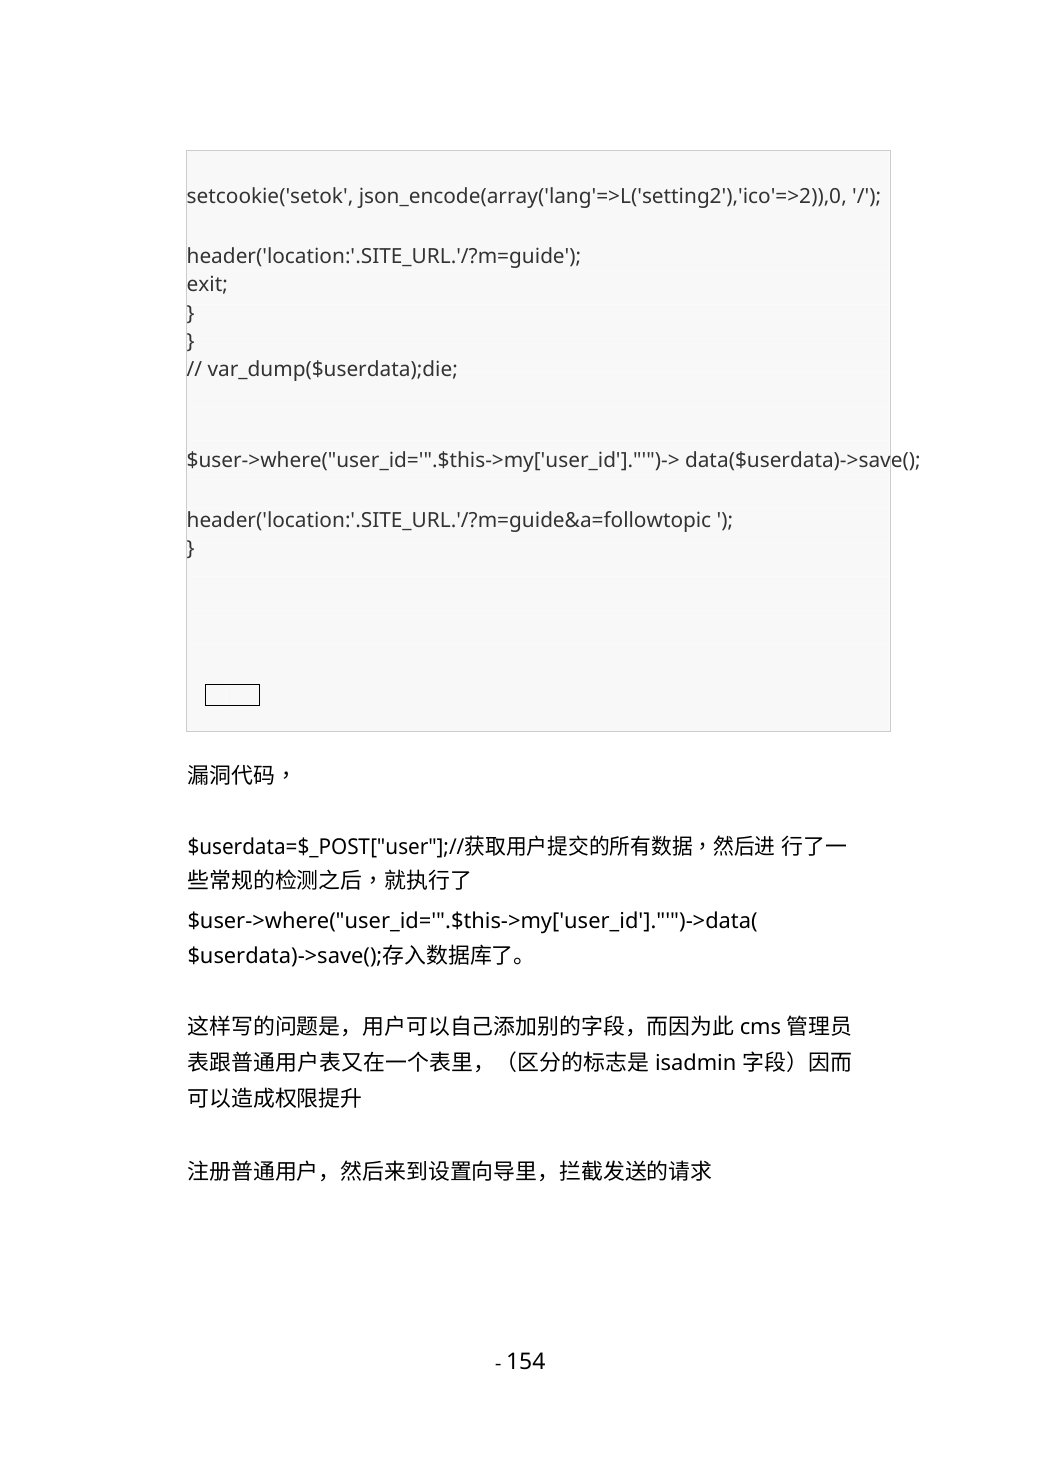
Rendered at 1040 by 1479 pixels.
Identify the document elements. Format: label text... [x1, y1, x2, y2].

text 这样写的问题是，用户可以自己添加别的字段，而因为此 cms 管理员 表跟普通用户表又在一个表里，（区分的标志是 isadmin 字段）因而 可以造成权限提升 [187, 1009, 852, 1112]
text $user->where("user_id='".$this->my['user_id']."'")->data( [187, 905, 896, 935]
text 注册普通用户，然后来到设置向导里，拦截发送的请求 [187, 1154, 896, 1186]
subtitle 漏洞代码， [187, 761, 896, 790]
picture [206, 685, 259, 705]
text $userdata)->save();存入数据库了。 [187, 938, 896, 969]
text $userdata=$_POST["user"];//获取用户提交的所有数据，然后进 行了一些常规的检测之后，就执行了 [187, 831, 847, 894]
